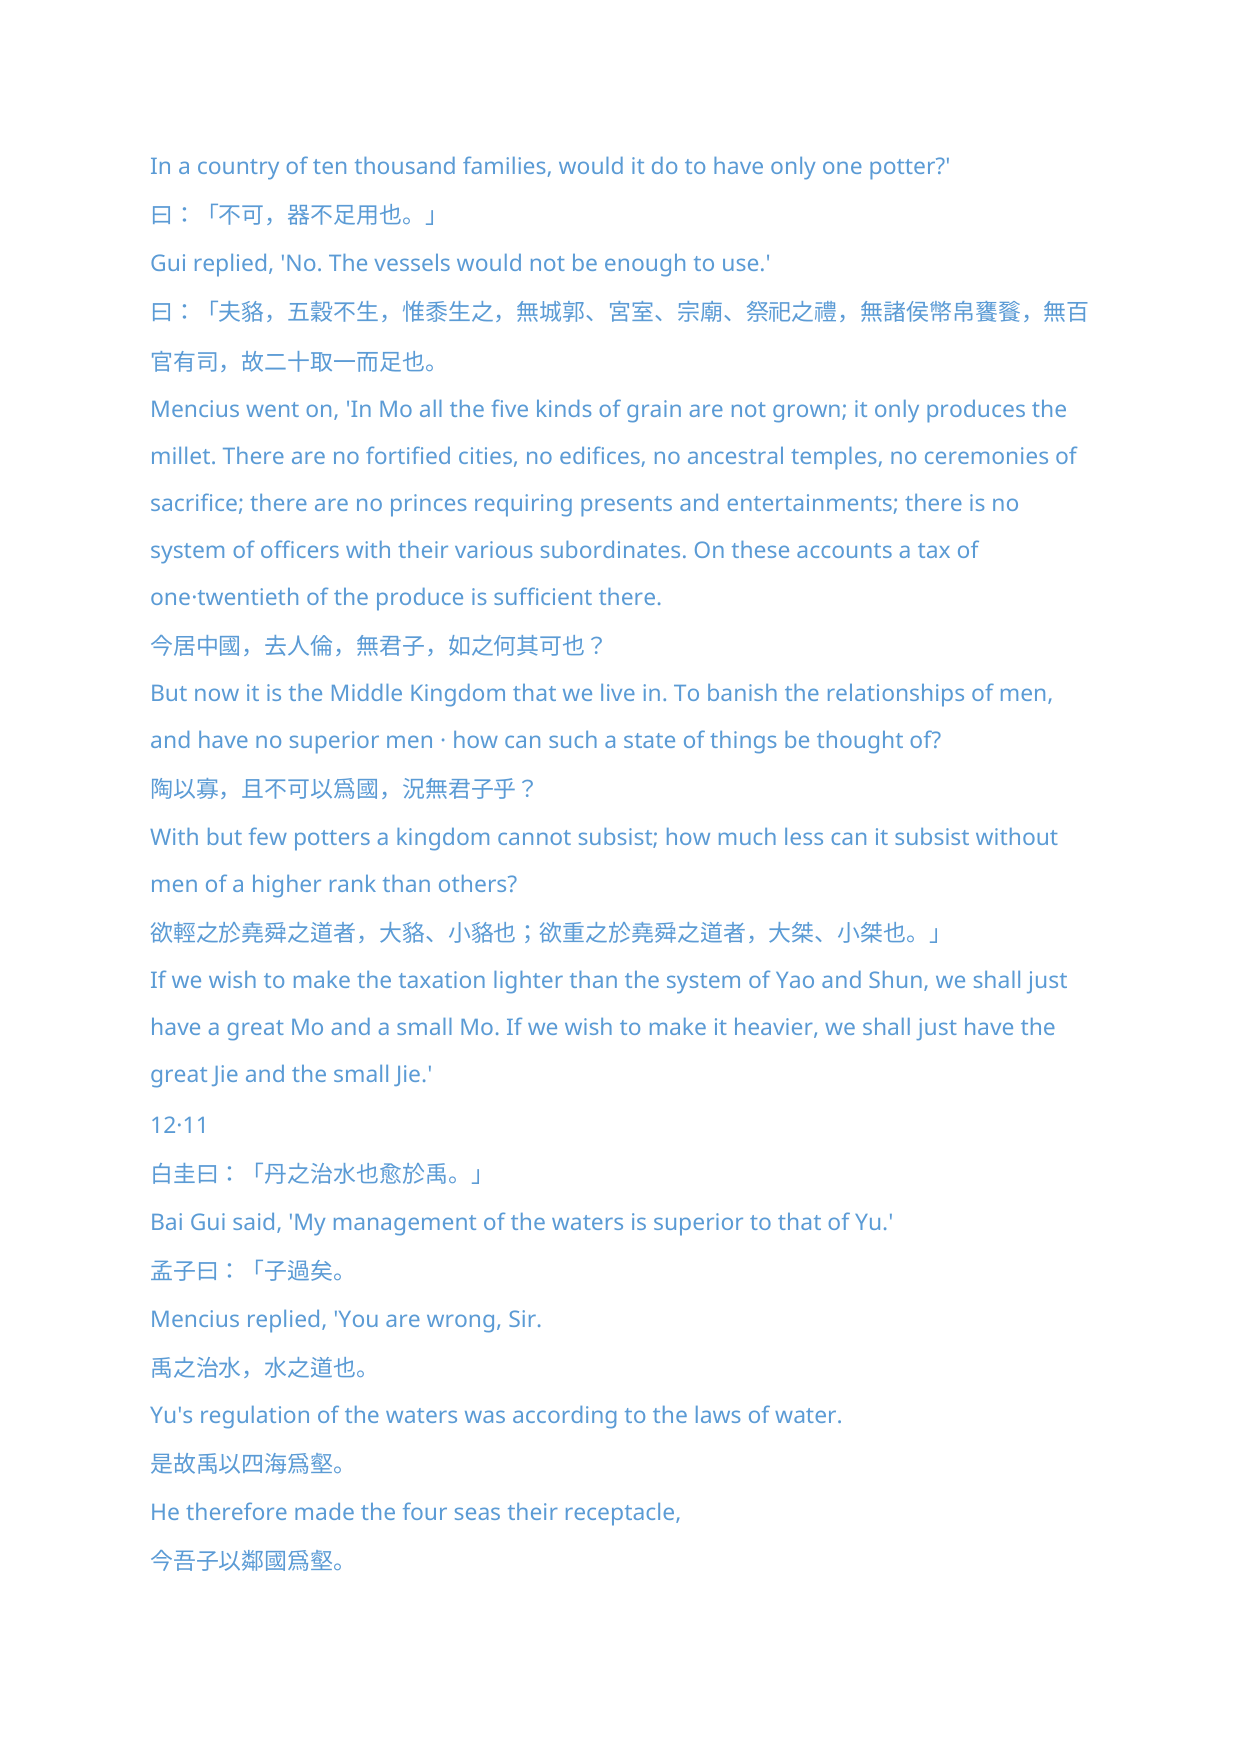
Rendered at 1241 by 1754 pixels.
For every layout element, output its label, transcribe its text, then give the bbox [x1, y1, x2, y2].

text 今吾子以鄰國爲壑。 [150, 1543, 1090, 1576]
text With but few potters a kingdom cannot subsist; how much less can it subsist without men of a higher rank than others? [150, 821, 1090, 899]
text But now it is the Middle Kingdom that we live in. To banish the relationships of men, and have no superior men · how can such a state of things be thought of? [150, 677, 1090, 755]
text 陶以寡，且不可以爲國，況無君子乎？ [150, 771, 1090, 804]
text 曰：「不可，器不足用也。」 [150, 197, 1090, 230]
text 孟子曰：「子過矣。 [150, 1253, 1090, 1286]
text Mencius went on, 'In Mo all the five kinds of grain are not grown; it only produces the millet. There are no fortified cities, no edifices, no ancestral temples, no ceremonies of sacrifice; there are no princes requiring presents and entertainments; there is no system of officers with their various subordinates. On these accounts a tax of one·twentieth of the produce is sufficient there. [150, 393, 1090, 612]
text Bai Gui said, 'My management of the waters is superior to that of Yu.' [150, 1206, 1090, 1237]
text Yu's regulation of the waters was according to the laws of water. [150, 1399, 1090, 1430]
text 欲輕之於堯舜之道者，大貉、小貉也；欲重之於堯舜之道者，大桀、小桀也。」 [150, 914, 1090, 948]
subtitle 12·11 [150, 1109, 1090, 1140]
text 曰：「夫貉，五穀不生，惟黍生之，無城郭、宮室、宗廟、祭祀之禮，無諸侯幣帛饔餮，無百官有司，故二十取一而足也。 [150, 293, 1090, 377]
text In a country of ten thousand families, would it do to have only one potter?' [150, 150, 1090, 181]
text 今居中國，去人倫，無君子，如之何其可也？ [150, 627, 1090, 661]
text He therefore made the four seas their receptacle, [150, 1496, 1090, 1527]
text 禹之治水，水之道也。 [150, 1349, 1090, 1383]
text Gui replied, 'No. The vessels would not be enough to use.' [150, 247, 1090, 278]
text 白圭曰：「丹之治水也愈於禹。」 [150, 1156, 1090, 1189]
text If we wish to make the taxation lighter than the system of Yao and Shun, we shall just have a great Mo and a small Mo. If we wish to make it heavier, we shall just have the great Jie and the small Jie.' [150, 964, 1090, 1089]
text 是故禹以四海爲壑。 [150, 1446, 1090, 1479]
text Mencius replied, 'You are wrong, Sir. [150, 1302, 1090, 1334]
